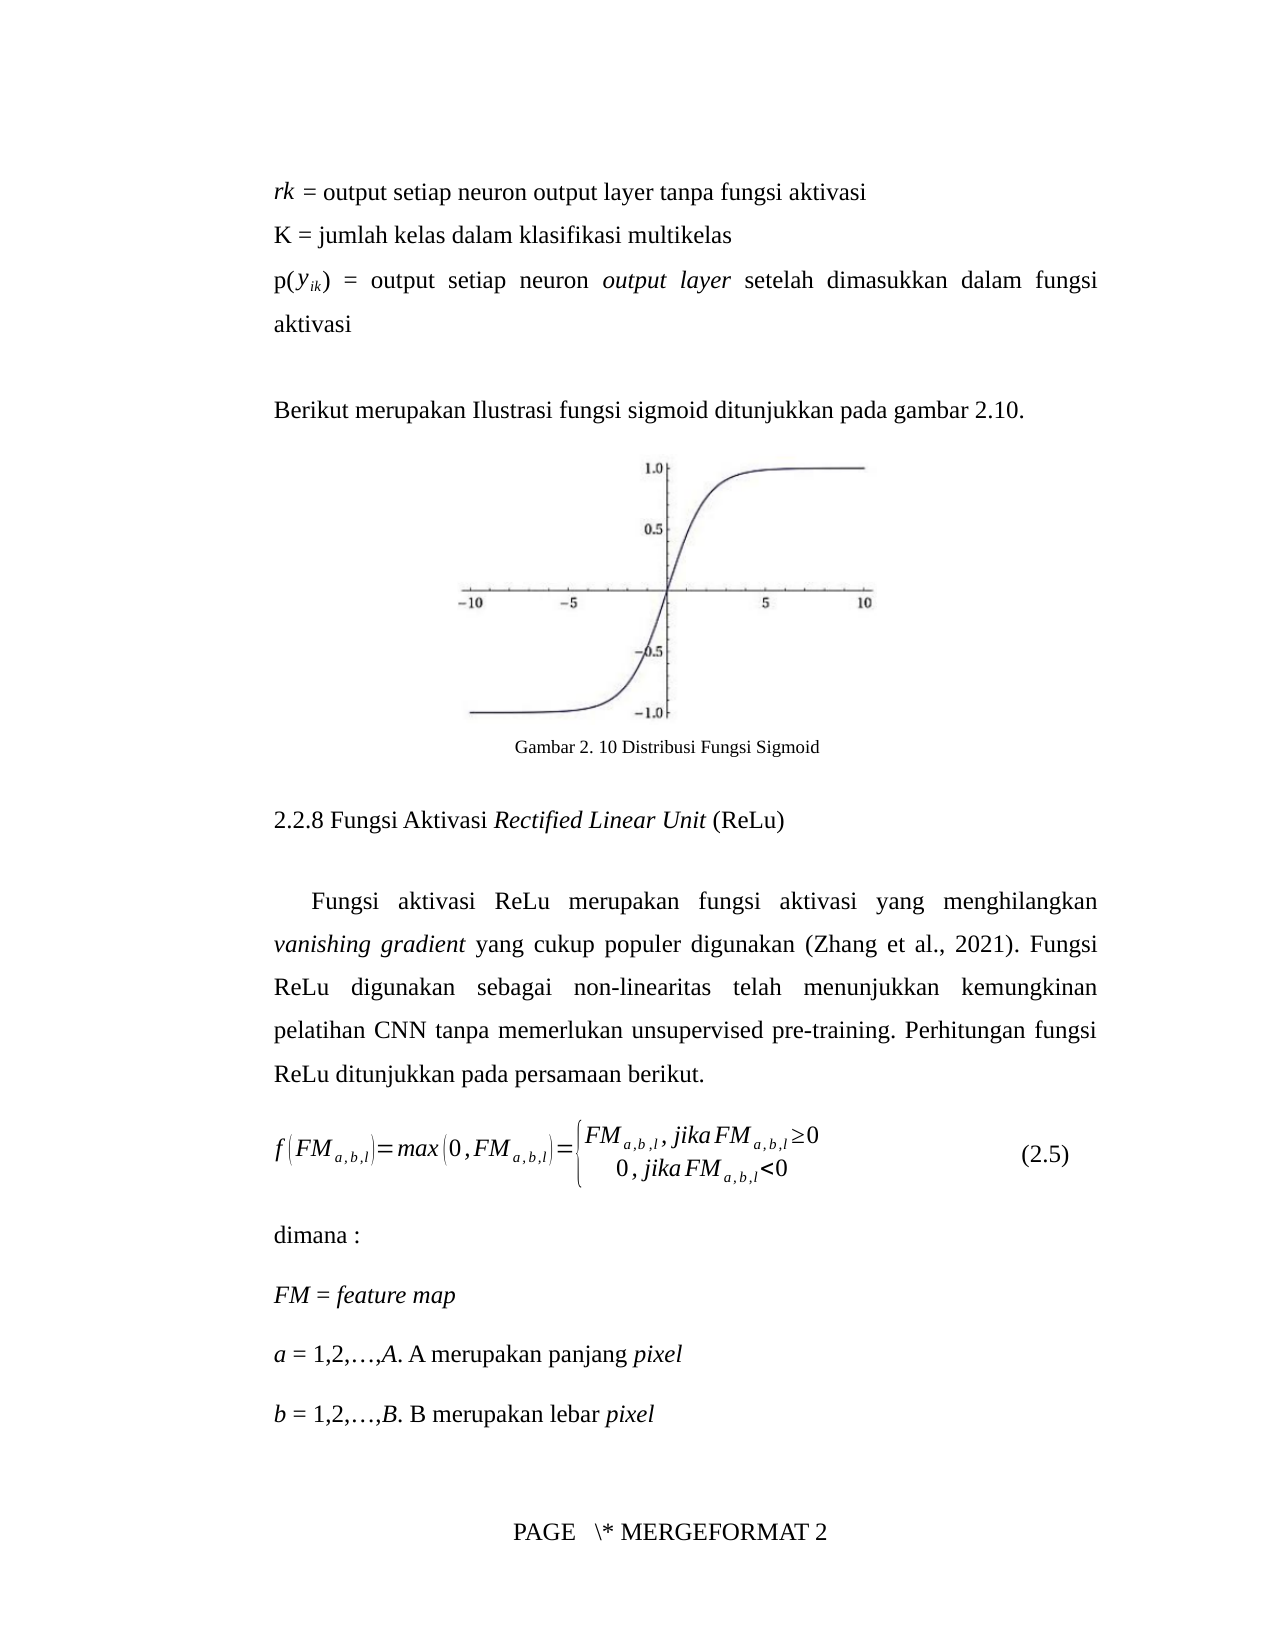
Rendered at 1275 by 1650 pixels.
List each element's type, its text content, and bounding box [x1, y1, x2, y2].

picture [456, 438, 878, 725]
text Fungsi aktivasi ReLu merupakan fungsi aktivasi yang menghilangkan vanishing gradient yang cukup populer digunakan . Fungsi ReLu digunakan sebagai non-linearitas telah menunjukkan kemungkinan pelatihan CNN tanpa memerlukan unsupervised pre-training. Perhitungan fungsi ReLu ditunjukkan pada persamaan berikut. [274, 886, 1098, 1087]
subtitle 2.2.8 Fungsi Aktivasi Rectified Linear Unit (ReLu) [273, 806, 1098, 834]
text K = jumlah kelas dalam klasifikasi multikelas [274, 220, 1098, 249]
text a = 1,2,…,A. A merupakan panjang pixel [274, 1339, 1098, 1368]
text (2.5) [274, 1118, 1098, 1189]
text dimana : [274, 1220, 1098, 1249]
text p() = output setiap neuron output layer setelah dimasukkan dalam fungsi aktivasi [274, 263, 1098, 338]
text FM = feature map [274, 1280, 1098, 1308]
text Berikut merupakan Ilustrasi fungsi sigmoid ditunjukkan pada gambar 2.10. [274, 395, 1098, 424]
text b = 1,2,…,B. B merupakan lebar pixel [274, 1399, 1098, 1428]
text = output setiap neuron output layer tanpa fungsi aktivasi [274, 177, 1098, 206]
